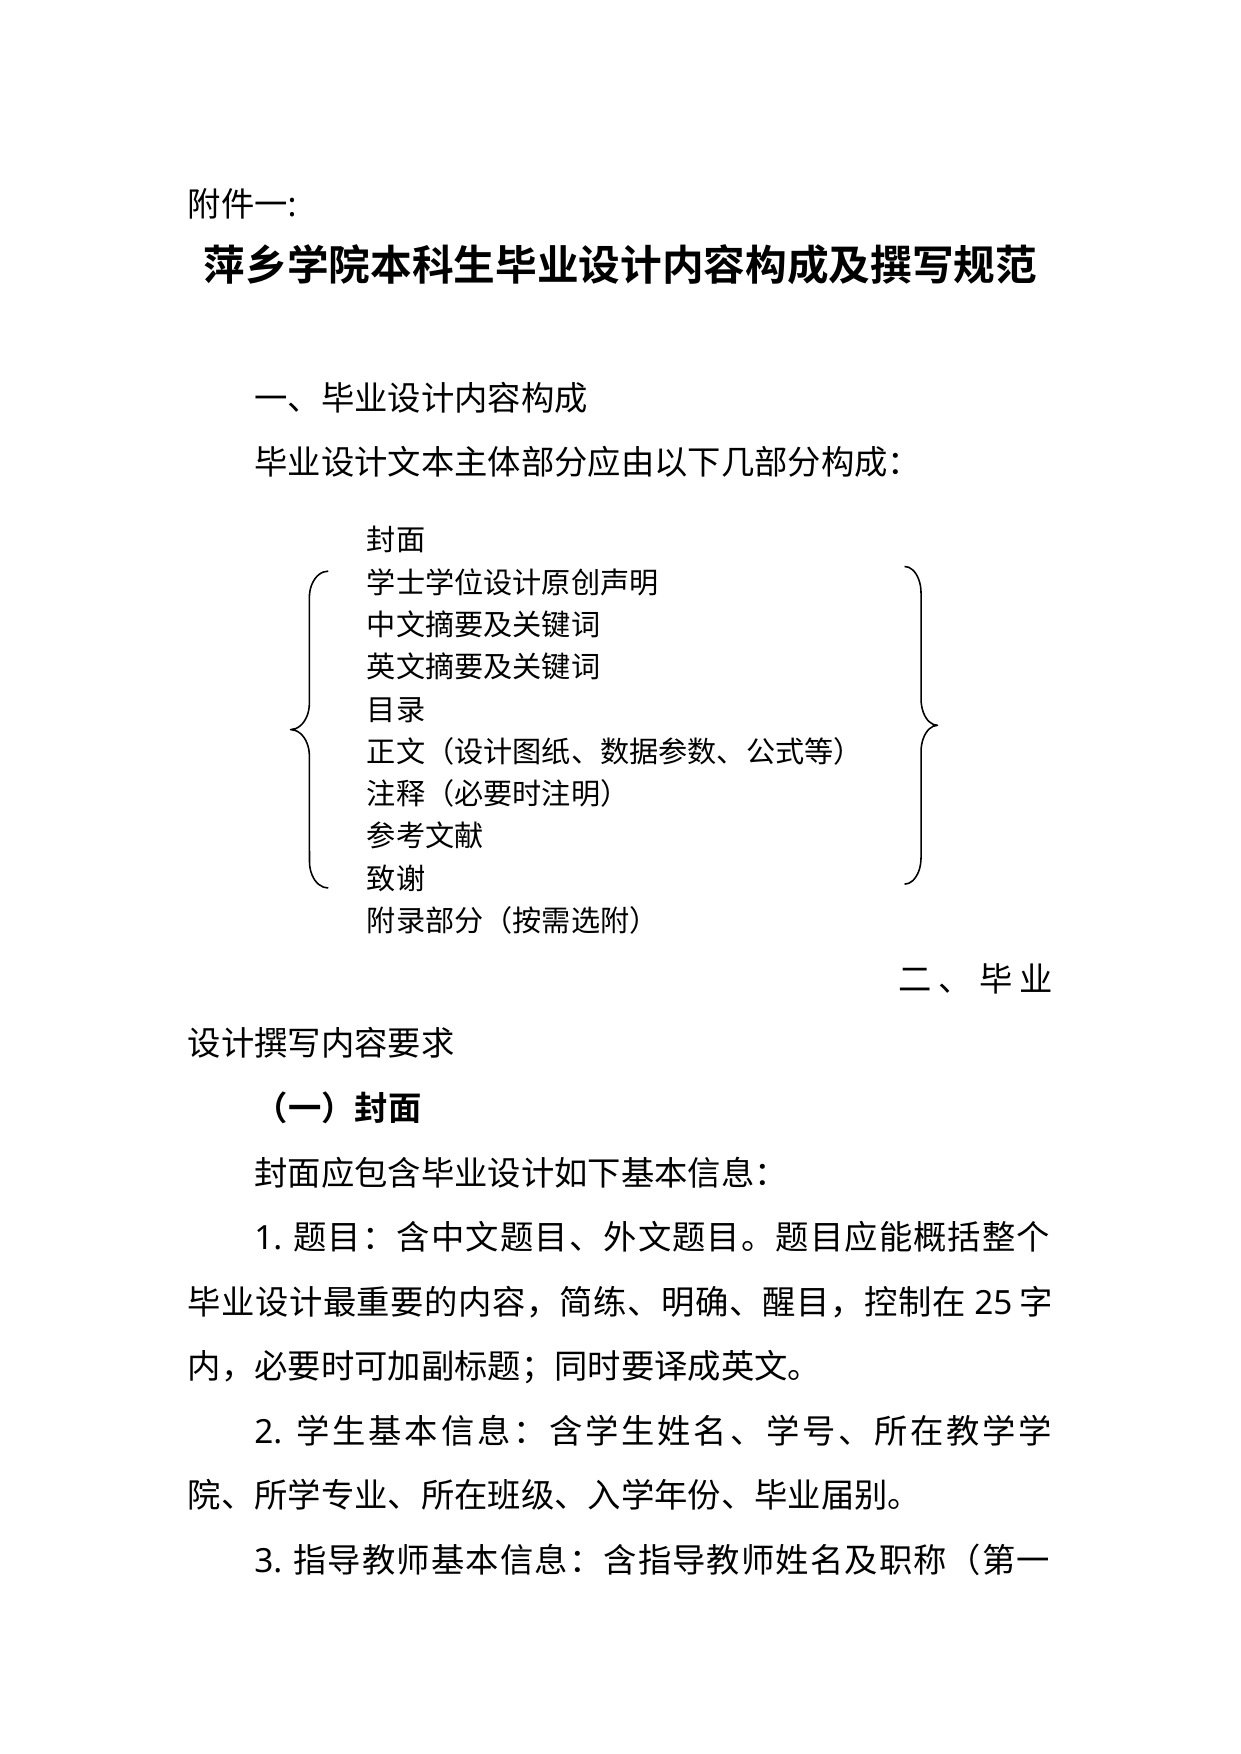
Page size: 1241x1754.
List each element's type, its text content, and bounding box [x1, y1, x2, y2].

text 封面应包含毕业设计如下基本信息： [187, 1133, 1053, 1198]
text 一、毕业设计内容构成 [187, 358, 1053, 423]
text 2. 学生基本信息：含学生姓名、学号、所在教学学院、所学专业、所在班级、入学年份、毕业届别。 [187, 1392, 1053, 1521]
subtitle 附件一: [187, 164, 1053, 229]
text 1. 题目：含中文题目、外文题目。题目应能概括整个毕业设计最重要的内容，简练、明确、醒目，控制在25字内，必要时可加副标题；同时要译成英文。 [187, 1198, 1053, 1392]
text 毕业设计文本主体部分应由以下几部分构成： [187, 423, 1053, 487]
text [187, 1521, 1053, 1585]
text （一）封面 [187, 1069, 1053, 1133]
subtitle 萍乡学院本科生毕业设计内容构成及撰写规范 [187, 229, 1053, 294]
text 二、毕业设计撰写内容要求 [187, 939, 1053, 1069]
